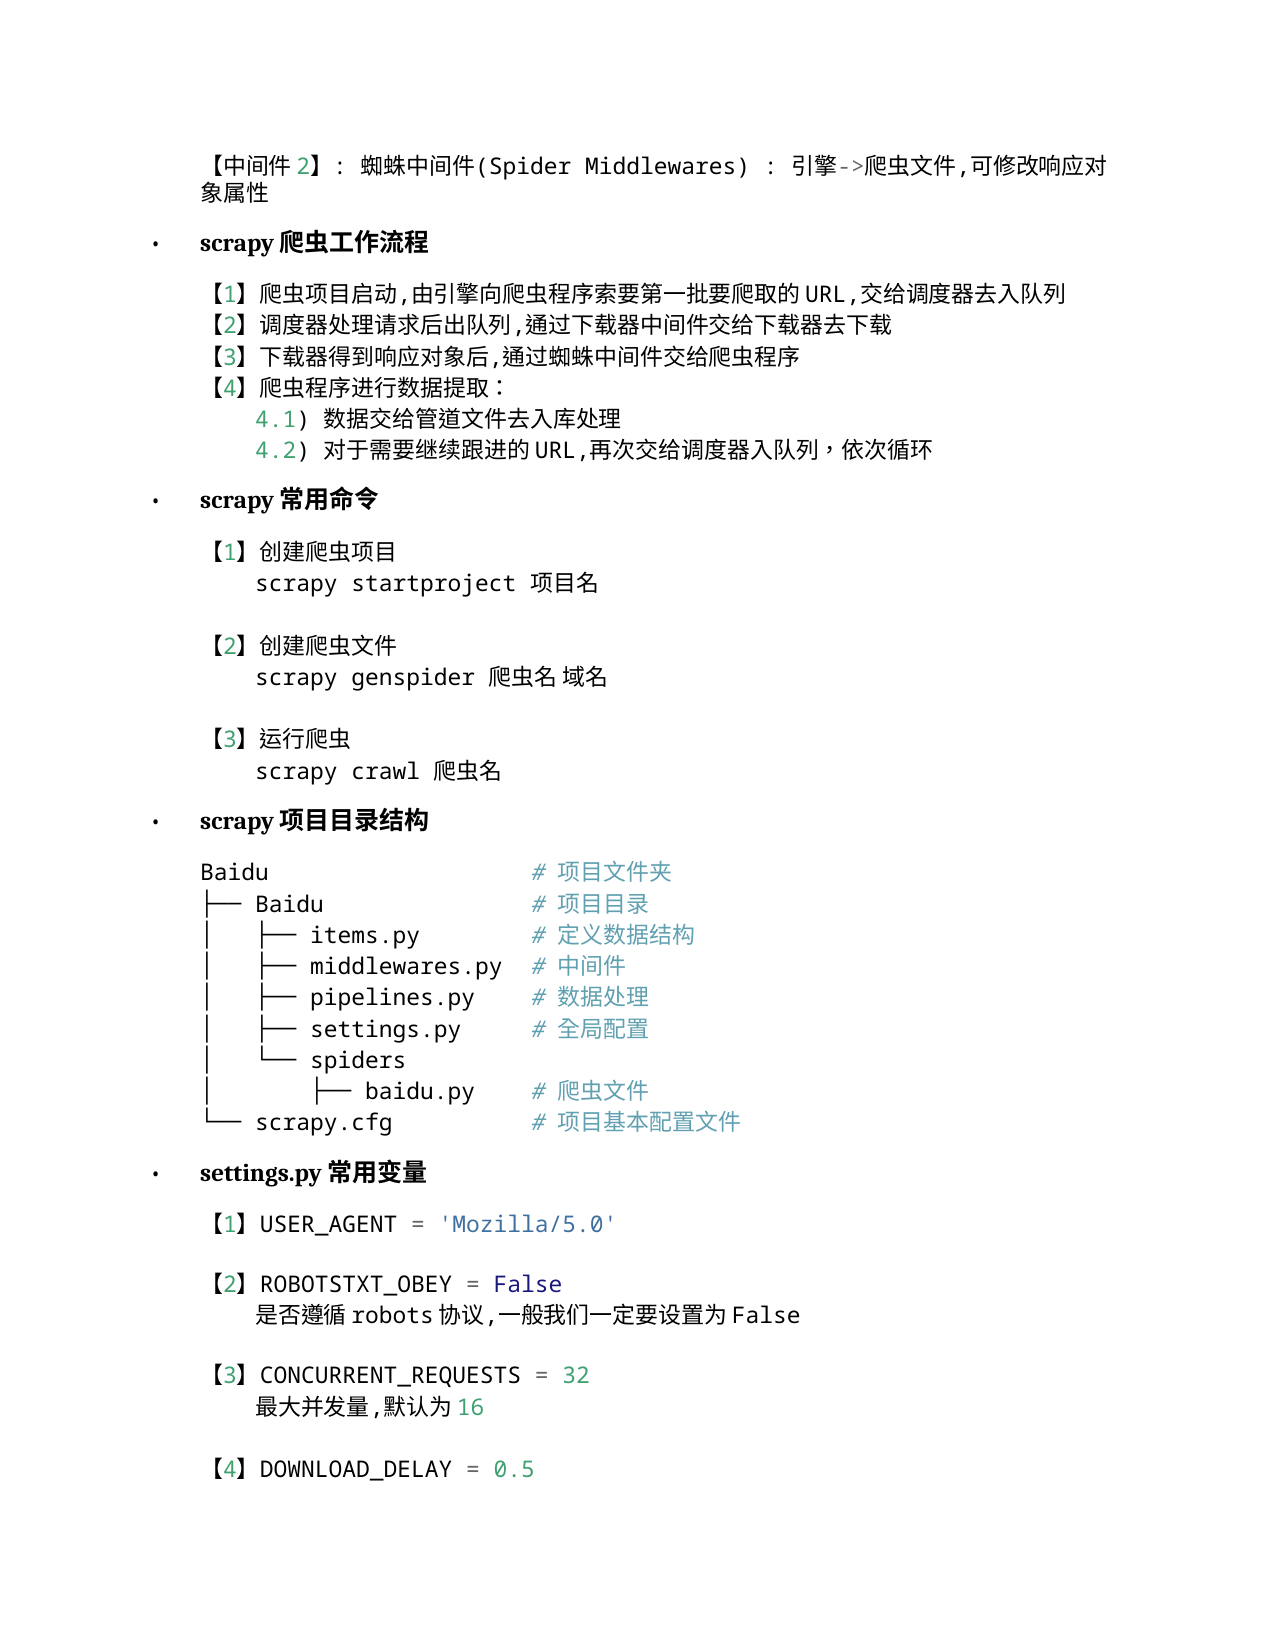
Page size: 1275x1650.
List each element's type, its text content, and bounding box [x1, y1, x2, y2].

list 【1】爬虫项目启动,由引擎向爬虫程序索要第一批要爬取的URL,交给调度器去入队列 【2】调度器处理请求后出队列,通过下载器中间件交给下载器去下载 【3】下载器得到响应对象后,通过蜘蛛中间件交给爬虫程序 【4】爬虫程序进行数据提取： 4.1) 数据交给管道文件去入库处理 4.2) 对于需要继续跟进的URL,再次交给调度器入队列，依次循环 [150, 278, 1125, 466]
list settings.py常用变量 [150, 1158, 1125, 1187]
list scrapy项目目录结构 [150, 807, 1125, 836]
list Baidu # 项目文件夹 ├── Baidu # 项目目录 │ ├── items.py # 定义数据结构 │ ├── middlewares.py # 中间件 │ ├── pipelines.py # 数据处理 │ ├── settings.py # 全局配置 │ └── spiders │ ├── baidu.py # 爬虫文件 └── scrapy.cfg # 项目基本配置文件 [150, 856, 1125, 1138]
list scrapy爬虫工作流程 [150, 228, 1125, 257]
list scrapy常用命令 [150, 486, 1125, 515]
list 【1】创建爬虫项目 scrapy startproject 项目名 【2】创建爬虫文件 scrapy genspider 爬虫名 域名 【3】运行爬虫 scrapy crawl 爬虫名 [150, 536, 1125, 786]
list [150, 150, 1125, 208]
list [150, 1208, 1125, 1484]
